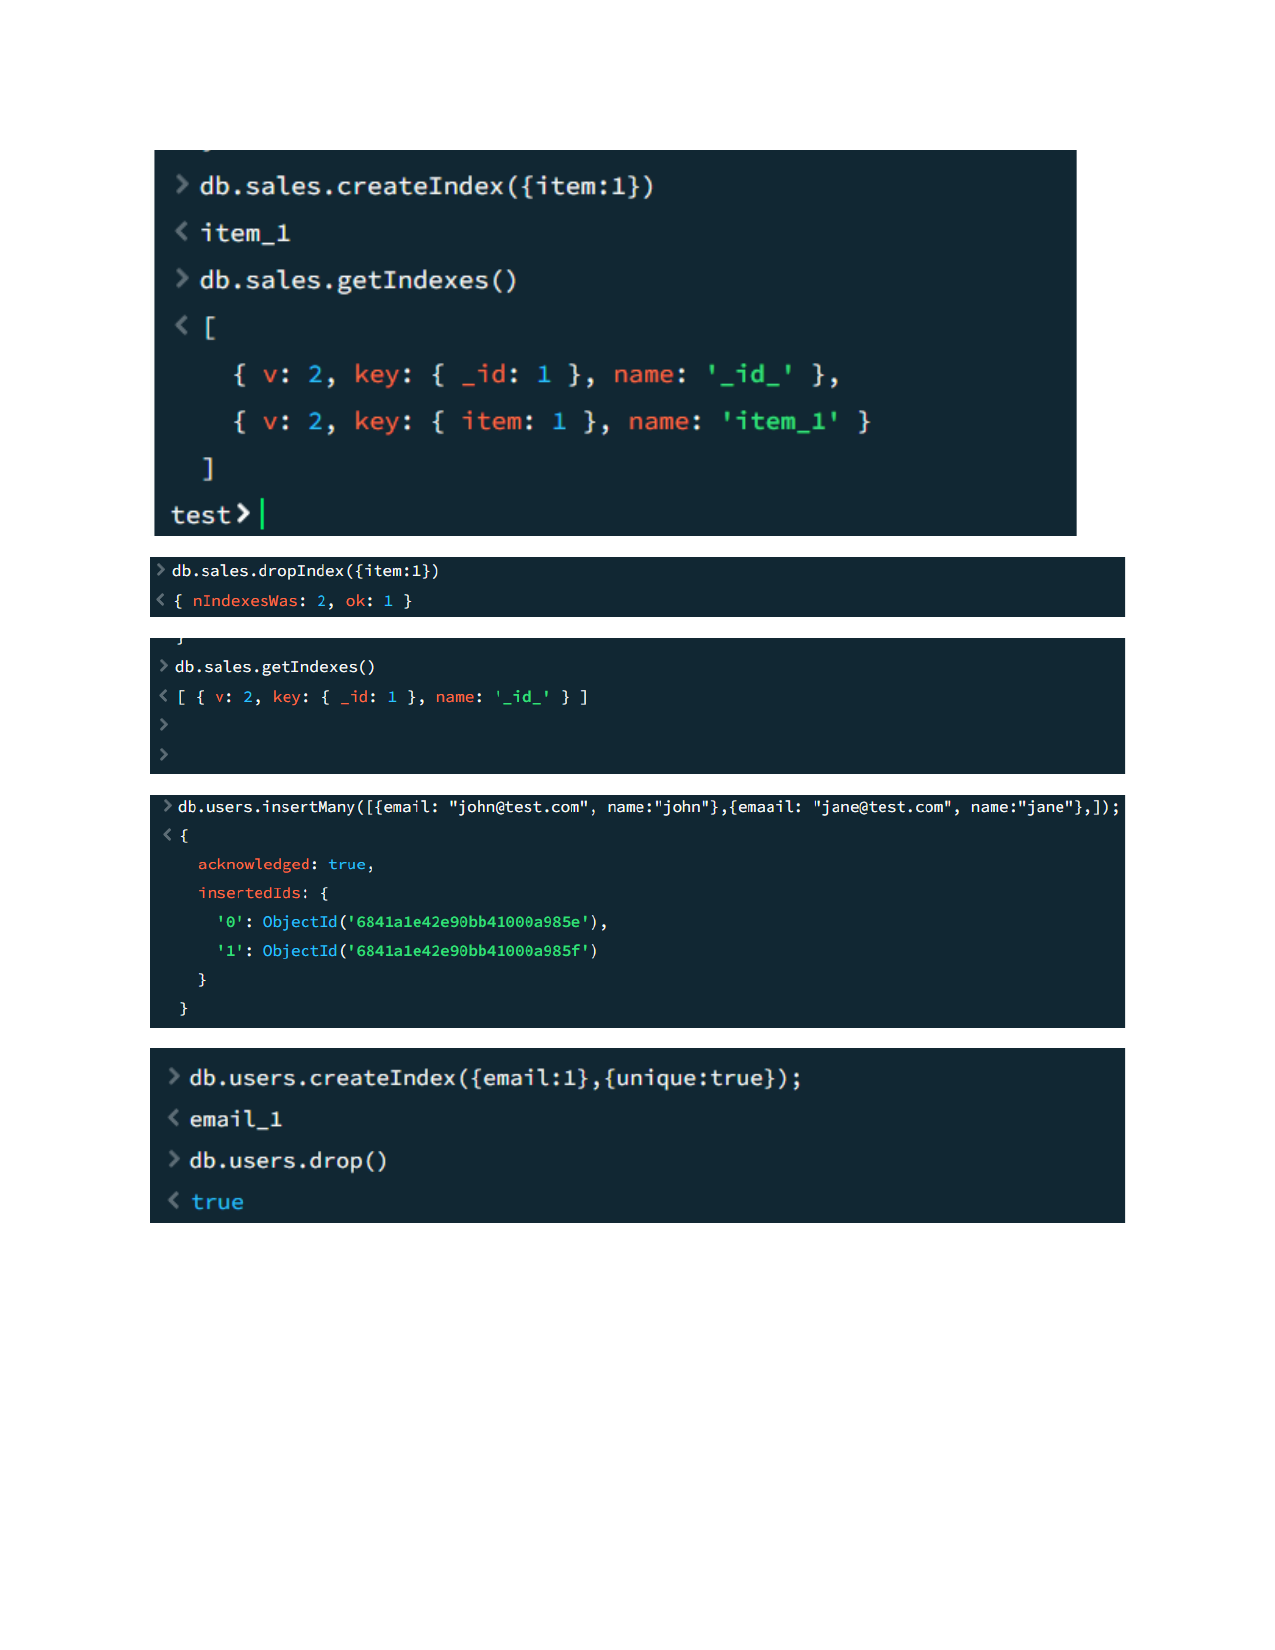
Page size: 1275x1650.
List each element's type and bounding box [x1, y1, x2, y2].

picture [150, 557, 1125, 617]
picture [150, 638, 1125, 774]
picture [150, 795, 1125, 1028]
picture [150, 150, 1077, 536]
picture [150, 1048, 1125, 1223]
